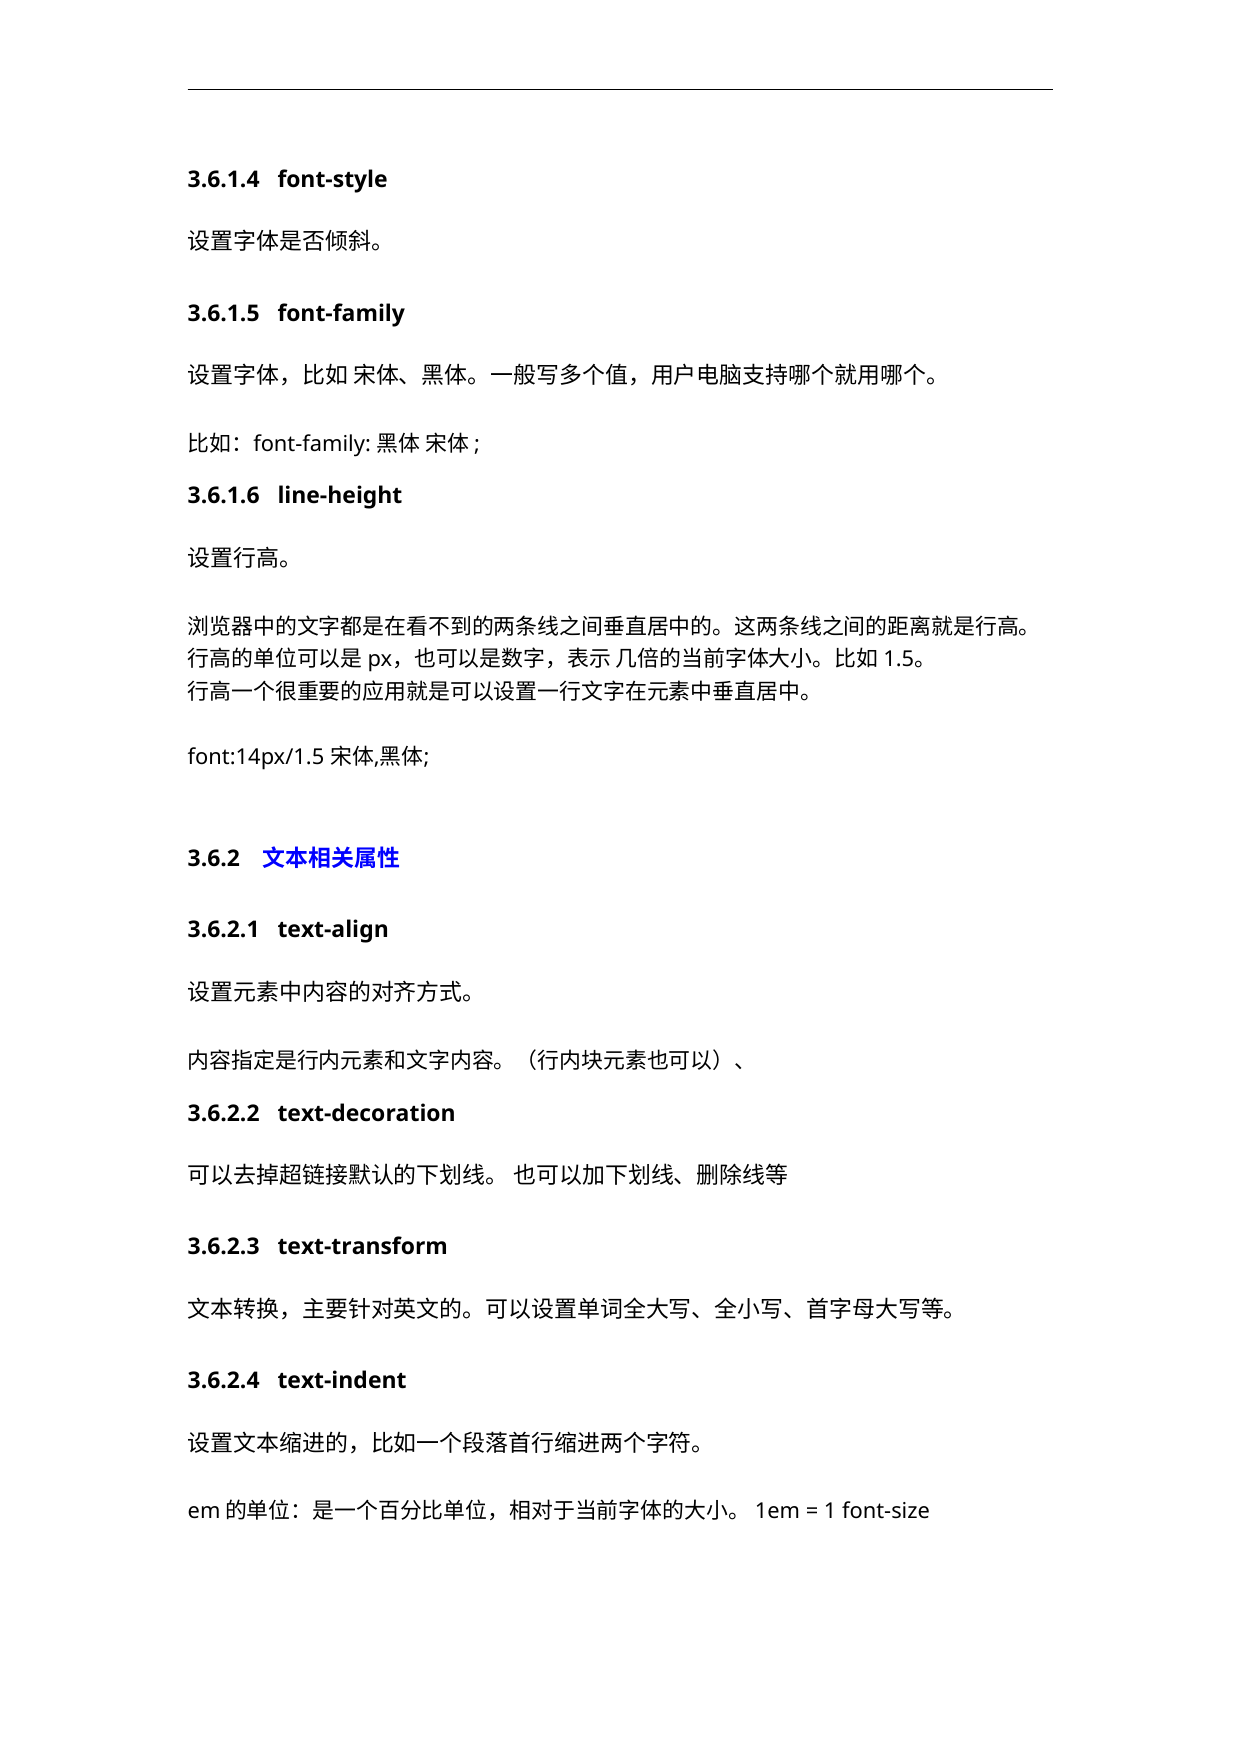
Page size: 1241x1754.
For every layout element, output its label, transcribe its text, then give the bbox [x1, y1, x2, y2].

text 内容指定是行内元素和文字内容。（行内块元素也可以）、 [187, 1042, 1053, 1075]
text em的单位：是一个百分比单位，相对于当前字体的大小。 1em = 1 font-size [187, 1493, 1053, 1526]
subtitle font-family [187, 296, 1053, 328]
text 设置字体，比如 宋体、黑体。一般写多个值，用户电脑支持哪个就用哪个。 [187, 341, 1053, 406]
subtitle 文本相关属性 [187, 824, 1053, 889]
text 浏览器中的文字都是在看不到的两条线之间垂直居中的。这两条线之间的距离就是行高。 [187, 608, 1053, 641]
subtitle font-style [187, 162, 1053, 194]
text 设置元素中内容的对齐方式。 [187, 958, 1053, 1023]
text 设置行高。 [187, 524, 1053, 589]
text 设置文本缩进的，比如一个段落首行缩进两个字符。 [187, 1409, 1053, 1474]
text 文本转换，主要针对英文的。可以设置单词全大写、全小写、首字母大写等。 [187, 1275, 1053, 1340]
text font:14px/1.5 宋体,黑体; [187, 738, 1053, 771]
subtitle text-indent [187, 1363, 1053, 1396]
text 行高的单位可以是 px，也可以是数字，表示 几倍的当前字体大小。比如 1.5。 [187, 641, 1053, 673]
subtitle text-transform [187, 1230, 1053, 1262]
subtitle text-decoration [187, 1096, 1053, 1128]
text 设置字体是否倾斜。 [187, 207, 1053, 272]
subtitle line-height [187, 479, 1053, 511]
text 行高一个很重要的应用就是可以设置一行文字在元素中垂直居中。 [187, 673, 1053, 706]
subtitle text-align [187, 913, 1053, 945]
text 比如：font-family: 黑体 宋体 ; [187, 426, 1053, 458]
text 可以去掉超链接默认的下划线。 也可以加下划线、删除线等 [187, 1141, 1053, 1206]
